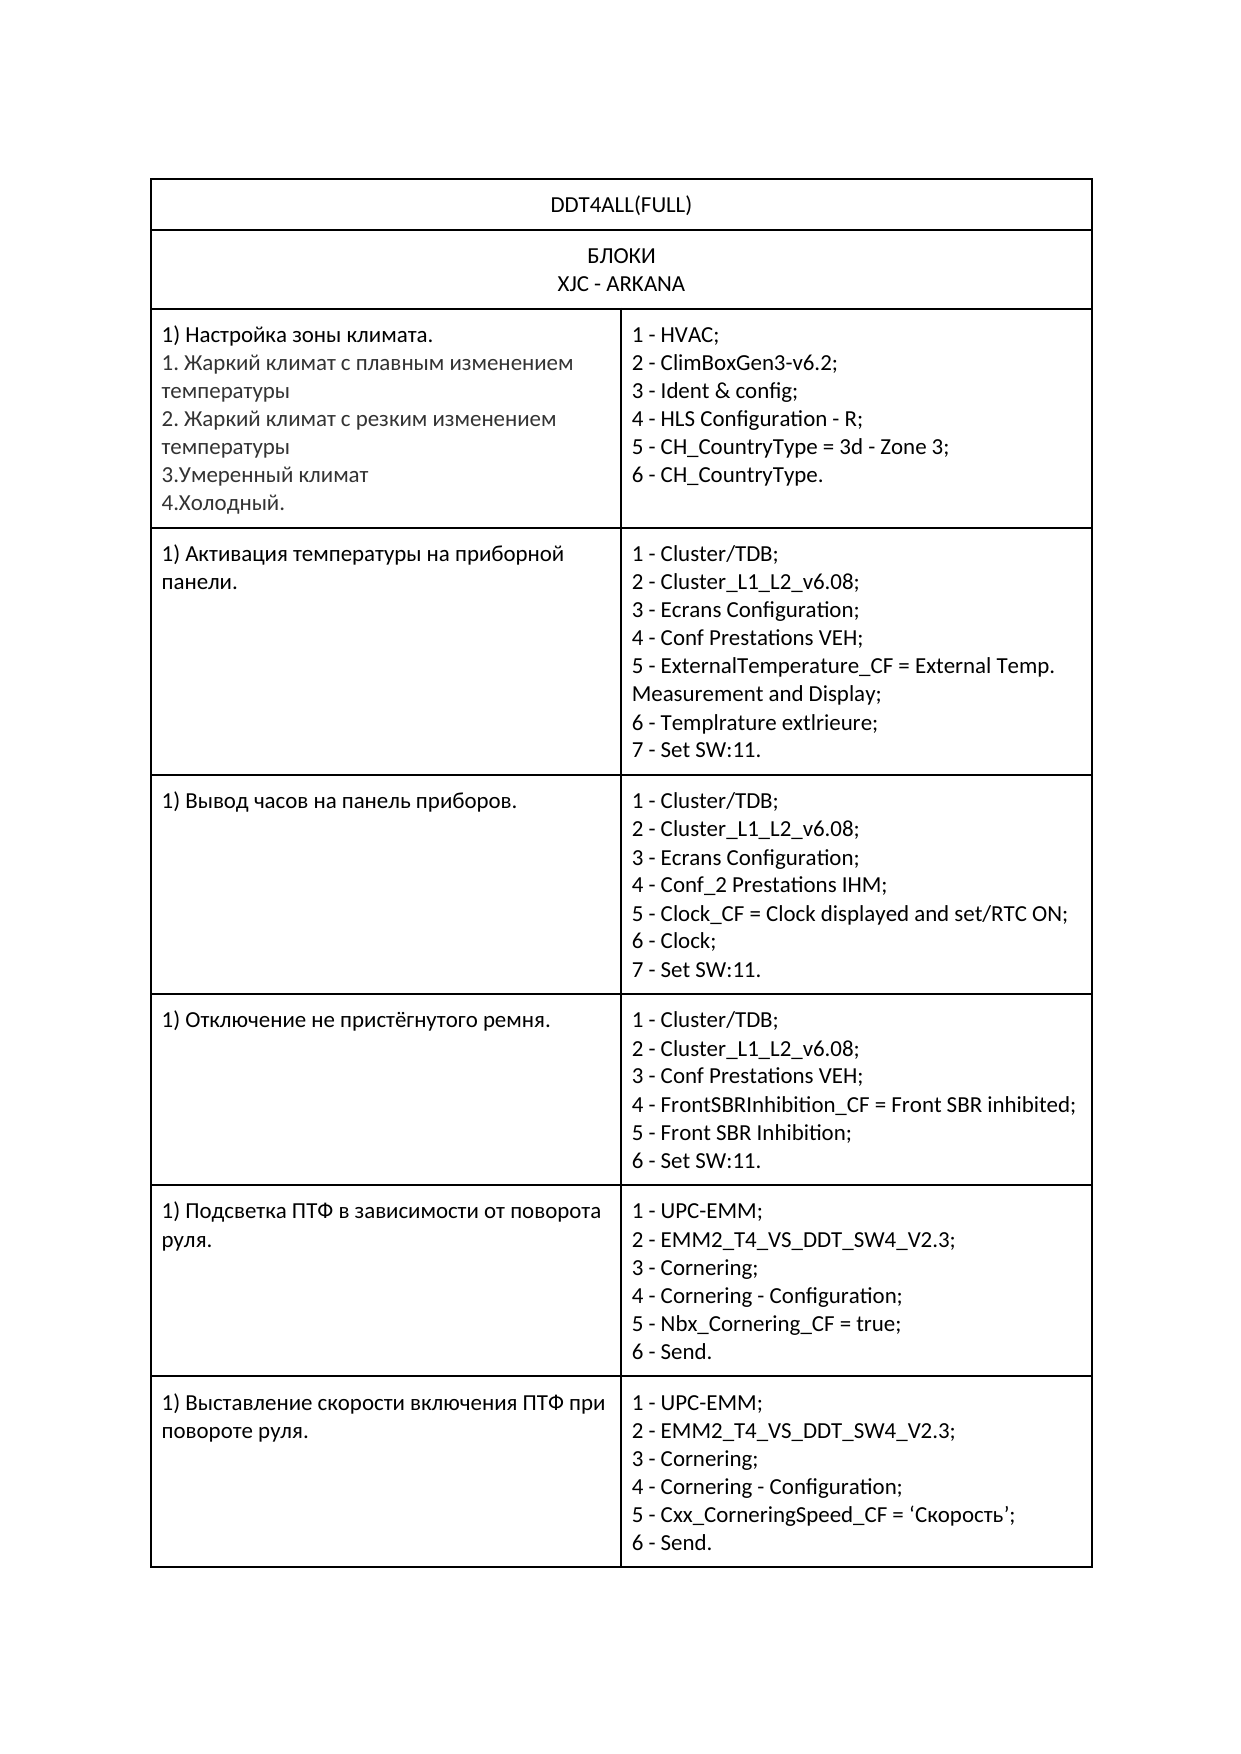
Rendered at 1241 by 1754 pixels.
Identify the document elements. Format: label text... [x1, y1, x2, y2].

table_cell 1) Настройка зоны климата. 1. Жаркий климат с плавным изменением температуры 2. Жаркий климат с резким изменением температуры 3.Умеренный климат 4.Холодный. [152, 310, 620, 527]
table_cell 1) Подсветка ПТФ в зависимости от поворота руля. [152, 1186, 620, 1375]
table_cell 1 - UPC-EMM; 2 - EMM2_T4_VS_DDT_SW4_V2.3; 3 - Cornering; 4 - Cornering - Configuration; 5 - Nbx_Cornering_CF = true; 6 - Send. [622, 1186, 1091, 1375]
table_cell 1 - Cluster/TDB; 2 - Cluster_L1_L2_v6.08; 3 - Ecrans Configuration; 4 - Conf Prestations VEH; 5 - ExternalTemperature_CF = External Temp. Measurement and Display; 6 - Templrature extlrieure; 7 - Set SW:11. [622, 529, 1091, 774]
table_cell 1) Вывод часов на панель приборов. [152, 776, 620, 993]
table_cell 1) Отключение не пристёгнутого ремня. [152, 995, 620, 1184]
table_cell 1) Активация температуры на приборной панели. [152, 529, 620, 774]
table_header DDT4ALL(FULL) [152, 180, 1091, 229]
table_cell 1 - HVAC; 2 - ClimBoxGen3-v6.2; 3 - Ident & config; 4 - HLS Configuration - R; 5 - CH_CountryType = 3d - Zone 3; 6 - CH_CountryType. [622, 310, 1091, 527]
table_cell 1) Выставление скорости включения ПТФ при повороте руля. [152, 1377, 620, 1566]
table_cell 1 - UPC-EMM; 2 - EMM2_T4_VS_DDT_SW4_V2.3; 3 - Cornering; 4 - Cornering - Configuration; 5 - Cxx_CorneringSpeed_CF = ‘Скорость’; 6 - Send. [622, 1377, 1091, 1566]
table_cell 1 - Cluster/TDB; 2 - Cluster_L1_L2_v6.08; 3 - Ecrans Configuration; 4 - Conf_2 Prestations IHM; 5 - Clock_CF = Clock displayed and set/RTC ON; 6 - Clock; 7 - Set SW:11. [622, 776, 1091, 993]
table_cell БЛОКИ XJC - ARKANA [152, 231, 1091, 308]
table_cell 1 - Cluster/TDB; 2 - Cluster_L1_L2_v6.08; 3 - Conf Prestations VEH; 4 - FrontSBRInhibition_CF = Front SBR inhibited; 5 - Front SBR Inhibition; 6 - Set SW:11. [622, 995, 1091, 1184]
